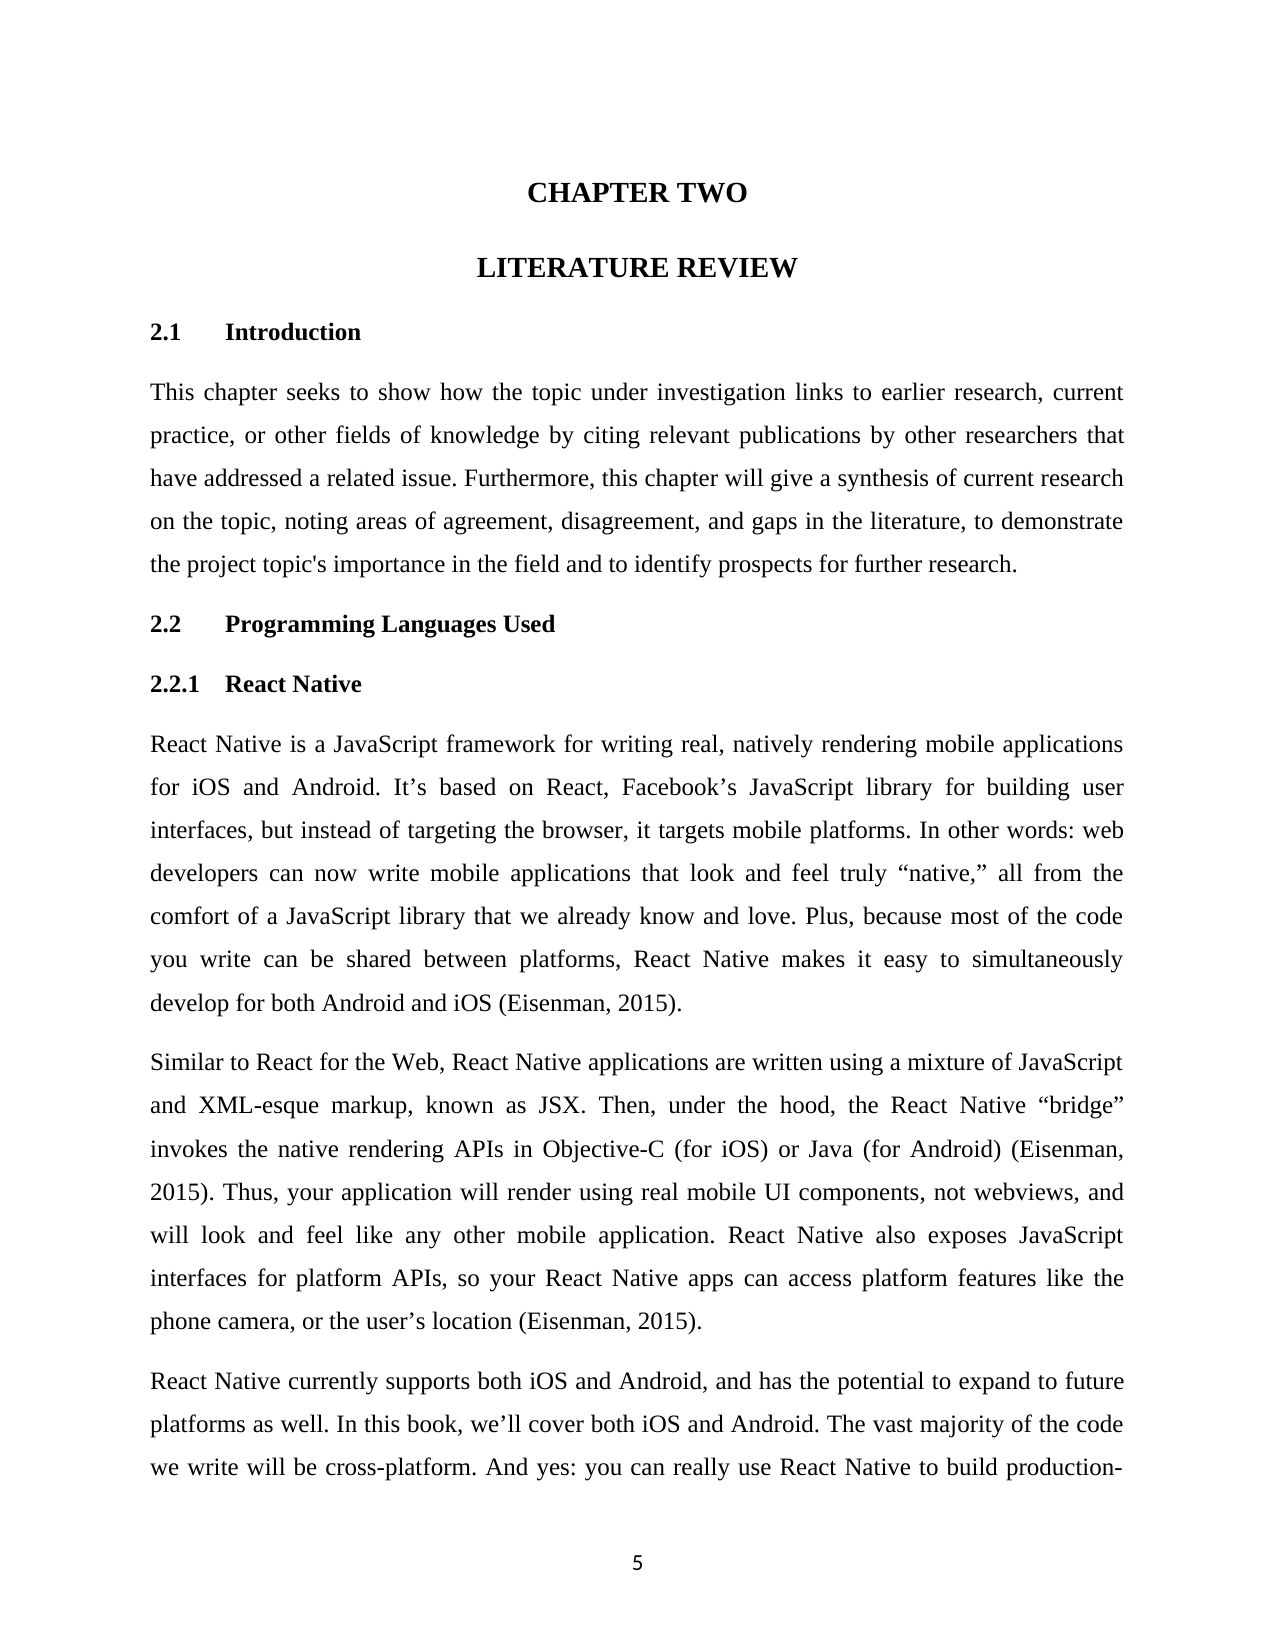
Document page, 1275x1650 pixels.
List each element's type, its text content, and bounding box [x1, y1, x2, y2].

text 2.2.1 React Native [150, 669, 1125, 698]
text 2.1 Introduction [150, 317, 1125, 346]
text 2.2 Programming Languages Used [150, 609, 1125, 638]
text Similar to React for the Web, React Native applications are written using a mixture of JavaScript and XML-esque markup, known as JSX. Then, under the hood, the React Native “bridge” invokes the native rendering APIs in Objective-C (for iOS) or Java (for Android) (Eisenman, 2015). Thus, your application will render using real mobile UI components, not webviews, and will look and feel like any other mobile application. React Native also exposes JavaScript interfaces for platform APIs, so your React Native apps can access platform features like the phone camera, or the user’s location (Eisenman, 2015). [150, 1047, 1125, 1335]
text CHAPTER TWO [150, 175, 1125, 208]
text React Native is a JavaScript framework for writing real, natively rendering mobile applications for iOS and Android. It’s based on React, Facebook’s JavaScript library for building user interfaces, but instead of targeting the browser, it targets mobile platforms. In other words: web developers can now write mobile applications that look and feel truly “native,” all from the comfort of a JavaScript library that we already know and love. Plus, because most of the code you write can be shared between platforms, React Native makes it easy to simultaneously develop for both Android and iOS (Eisenman, 2015). [150, 729, 1125, 1016]
text This chapter seeks to show how the topic under investigation links to earlier research, current practice, or other fields of knowledge by citing relevant publications by other researchers that have addressed a related issue. Furthermore, this chapter will give a synthesis of current research on the topic, noting areas of agreement, disagreement, and gaps in the literature, to demonstrate the project topic's importance in the field and to identify prospects for further research. [150, 377, 1125, 578]
text LITERATURE REVIEW [150, 250, 1125, 284]
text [150, 1366, 1125, 1481]
